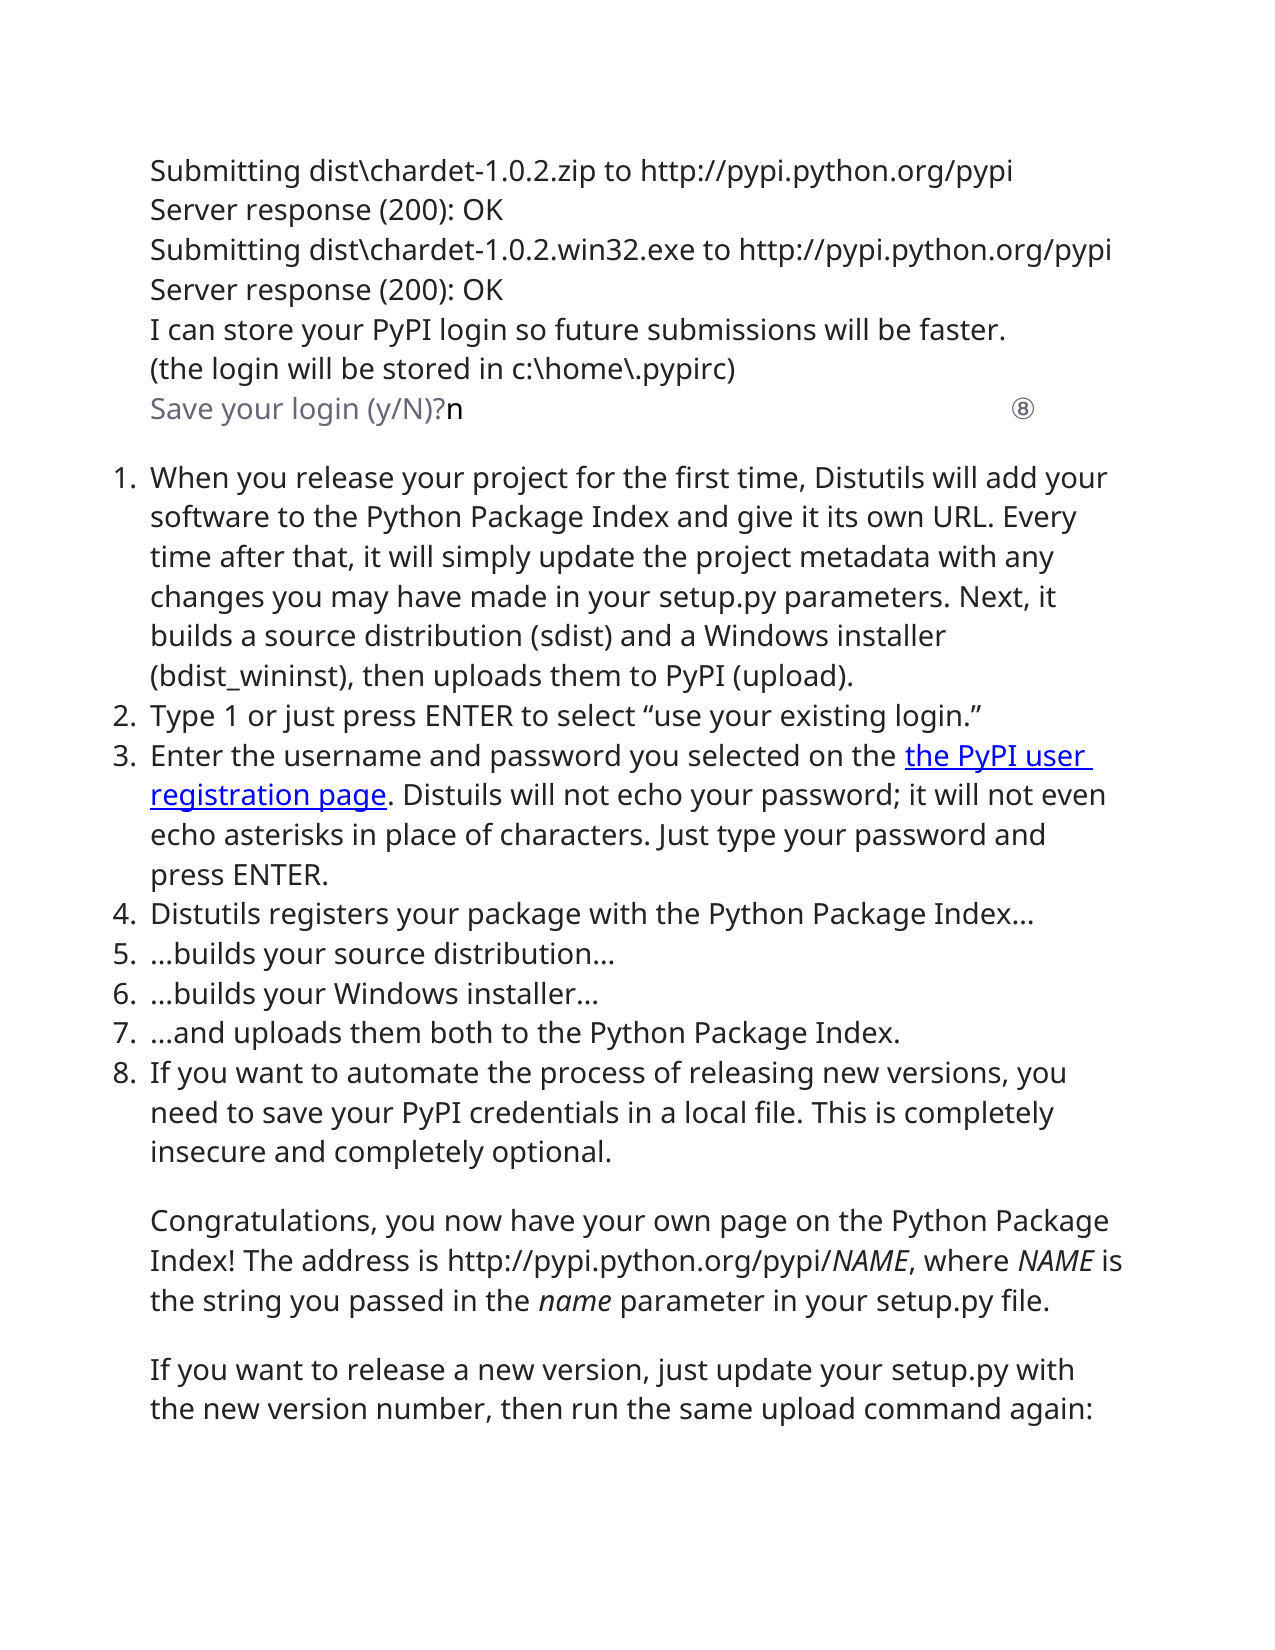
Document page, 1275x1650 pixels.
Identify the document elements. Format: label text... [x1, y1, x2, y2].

text If you want to release a new version, just update your setup.py with the new version number, then run the same upload command again: [150, 1349, 1125, 1428]
text (the login will be stored in c:\home\.pypirc) [150, 348, 1125, 388]
list …and uploads them both to the Python Package Index. [112, 1013, 1125, 1052]
list Enter the username and password you selected on the the PyPI user registration page. Distuils will not echo your password; it will not even echo asterisks in place of characters. Just type your password and press ENTER. [112, 735, 1125, 893]
list When you release your project for the first time, Distutils will add your software to the Python Package Index and give it its own URL. Every time after that, it will simply update the project metadata with any changes you may have made in your setup.py parameters. Next, it builds a source distribution (sdist) and a Windows installer (bdist_wininst), then uploads them to PyPI (upload). [112, 457, 1125, 695]
text Save your login (y/N)?n ⑧ [150, 388, 1125, 428]
list …builds your source distribution… [112, 933, 1125, 973]
text Congratulations, you now have your own page on the Python Package Index! The address is http://pypi.python.org/pypi/NAME, where NAME is the string you passed in the name parameter in your setup.py file. [150, 1201, 1125, 1319]
list Distutils registers your package with the Python Package Index… [112, 893, 1125, 933]
list If you want to automate the process of releasing new versions, you need to save your PyPI credentials in a local file. This is completely insecure and completely optional. [112, 1052, 1125, 1171]
text I can store your PyPI login so future submissions will be faster. [150, 309, 1125, 348]
text Submitting dist\chardet-1.0.2.zip to http://pypi.python.org/pypi [150, 150, 1125, 190]
text Server response (200): OK [150, 190, 1125, 229]
text Submitting dist\chardet-1.0.2.win32.exe to http://pypi.python.org/pypi [150, 229, 1125, 269]
list …builds your Windows installer… [112, 973, 1125, 1013]
text Server response (200): OK [150, 269, 1125, 309]
list Type 1 or just press ENTER to select “use your existing login.” [112, 695, 1125, 735]
